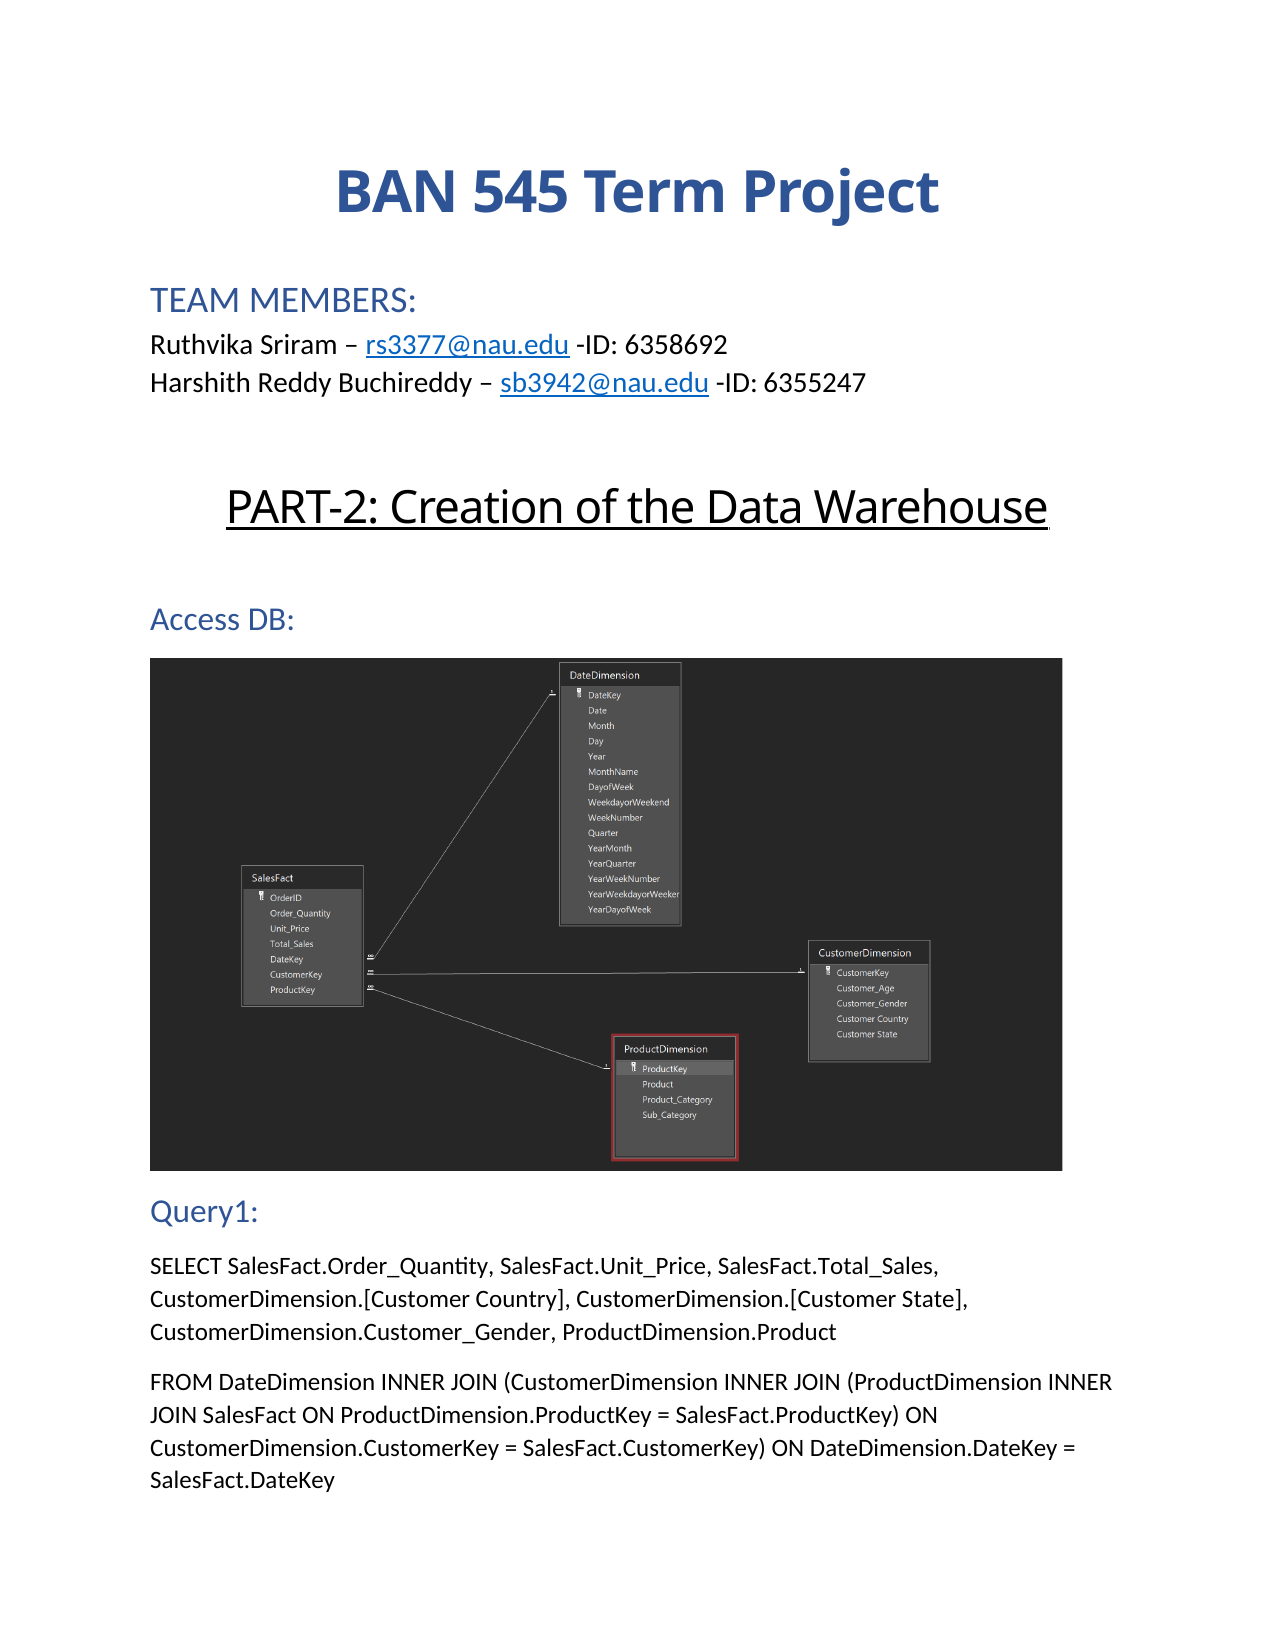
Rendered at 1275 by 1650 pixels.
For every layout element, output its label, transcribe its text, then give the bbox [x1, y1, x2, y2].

text FROM DateDimension INNER JOIN (CustomerDimension INNER JOIN (ProductDimension INNER JOIN SalesFact ON ProductDimension.ProductKey = SalesFact.ProductKey) ON CustomerDimension.CustomerKey = SalesFact.CustomerKey) ON DateDimension.DateKey = SalesFact.DateKey [150, 1366, 1125, 1495]
title BAN 545 Term Project [150, 150, 1125, 229]
text TEAM MEMBERS: [150, 276, 1125, 322]
text Access DB: [150, 597, 1125, 638]
picture [150, 658, 1063, 1171]
title PART-2: Creation of the Data Warehouse [150, 474, 1125, 537]
text SELECT SalesFact.Order_Quantity, SalesFact.Unit_Price, SalesFact.Total_Sales, CustomerDimension.[Customer Country], CustomerDimension.[Customer State], CustomerDimension.Customer_Gender, ProductDimension.Product [150, 1251, 1125, 1347]
text Ruthvika Sriram – rs3377@nau.edu -ID: 6358692 [150, 326, 1125, 361]
text Query1: [150, 1190, 1125, 1231]
text Harshith Reddy Buchireddy – sb3942@nau.edu -ID: 6355247 [150, 364, 1125, 400]
